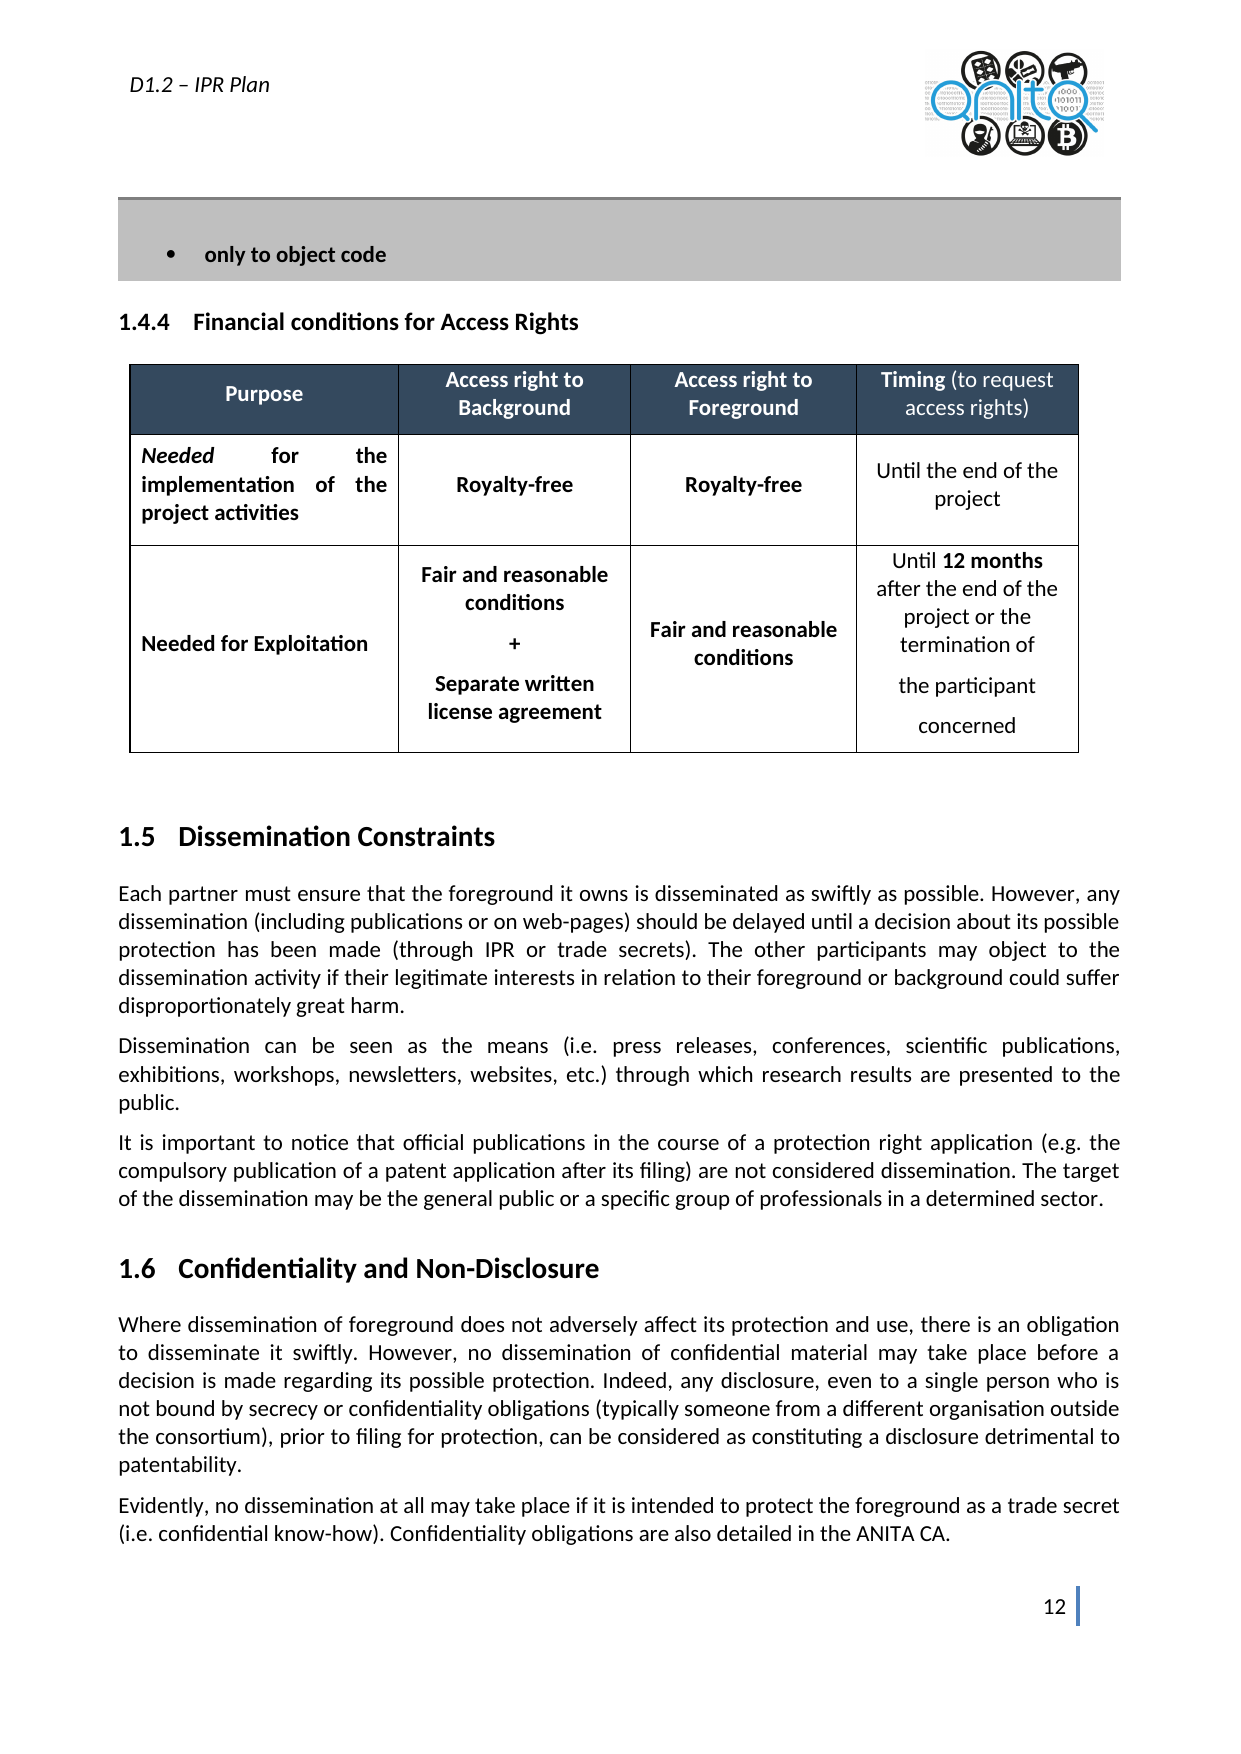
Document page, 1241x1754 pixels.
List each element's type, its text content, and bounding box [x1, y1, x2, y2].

subtitle Confidentiality and Non-Disclosure [118, 1250, 1122, 1285]
text Evidently, no dissemination at all may take place if it is intended to protect the foreground as a trade secret (i.e. confidential know-how). Confidentiality obligations are also detailed in the ANITA CA. [118, 1491, 1122, 1547]
table_header Timing (to request access rights) [857, 365, 1078, 434]
text Where dissemination of foreground does not adversely affect its protection and use, there is an obligation to disseminate it swiftly. However, no dissemination of confidential material may take place before a decision is made regarding its possible protection. Indeed, any disclosure, even to a single person who is not bound by secrecy or confidentiality obligations (typically someone from a different organisation outside the consortium), prior to filing for protection, can be considered as constituting a disclosure detrimental to patentability. [118, 1310, 1122, 1478]
table_cell Needed for Exploitation [131, 546, 398, 752]
table_cell Royalty-free [631, 435, 856, 545]
table_header Access right to Foreground [631, 365, 856, 434]
table_cell Needed for the implementation of the project activities [131, 435, 398, 545]
subtitle Financial conditions for Access Rights [118, 306, 1122, 336]
table_cell Until 12 months after the end of the project or the termination of the participant concerned [857, 546, 1078, 752]
table_header Access right to Background [399, 365, 630, 434]
text Dissemination can be seen as the means (i.e. press releases, conferences, scientific publications, exhibitions, workshops, newsletters, websites, etc.) through which research results are presented to the public. [118, 1032, 1122, 1116]
table_header Purpose [131, 365, 398, 434]
text It is important to notice that official publications in the course of a protection right application (e.g. the compulsory publication of a patent application after its filing) are not considered dissemination. The target of the dissemination may be the general public or a specific group of professionals in a determined sector. [118, 1128, 1122, 1212]
subtitle Dissemination Constraints [118, 818, 1122, 854]
table_cell Royalty-free [399, 435, 630, 545]
picture [924, 49, 1104, 157]
table_cell Until the end of the project [857, 435, 1078, 545]
table_cell Access rights to a background software shall comprise: only to object code [118, 200, 1121, 281]
table_cell Fair and reasonable conditions + Separate written license agreement [399, 546, 630, 752]
text Each partner must ensure that the foreground it owns is disseminated as swiftly as possible. However, any dissemination (including publications or on web-pages) should be delayed until a decision about its possible protection has been made (through IPR or trade secrets). The other participants may object to the dissemination activity if their legitimate interests in relation to their foreground or background could suffer disproportionately great harm. [118, 879, 1122, 1019]
table_cell Fair and reasonable conditions [631, 546, 856, 752]
